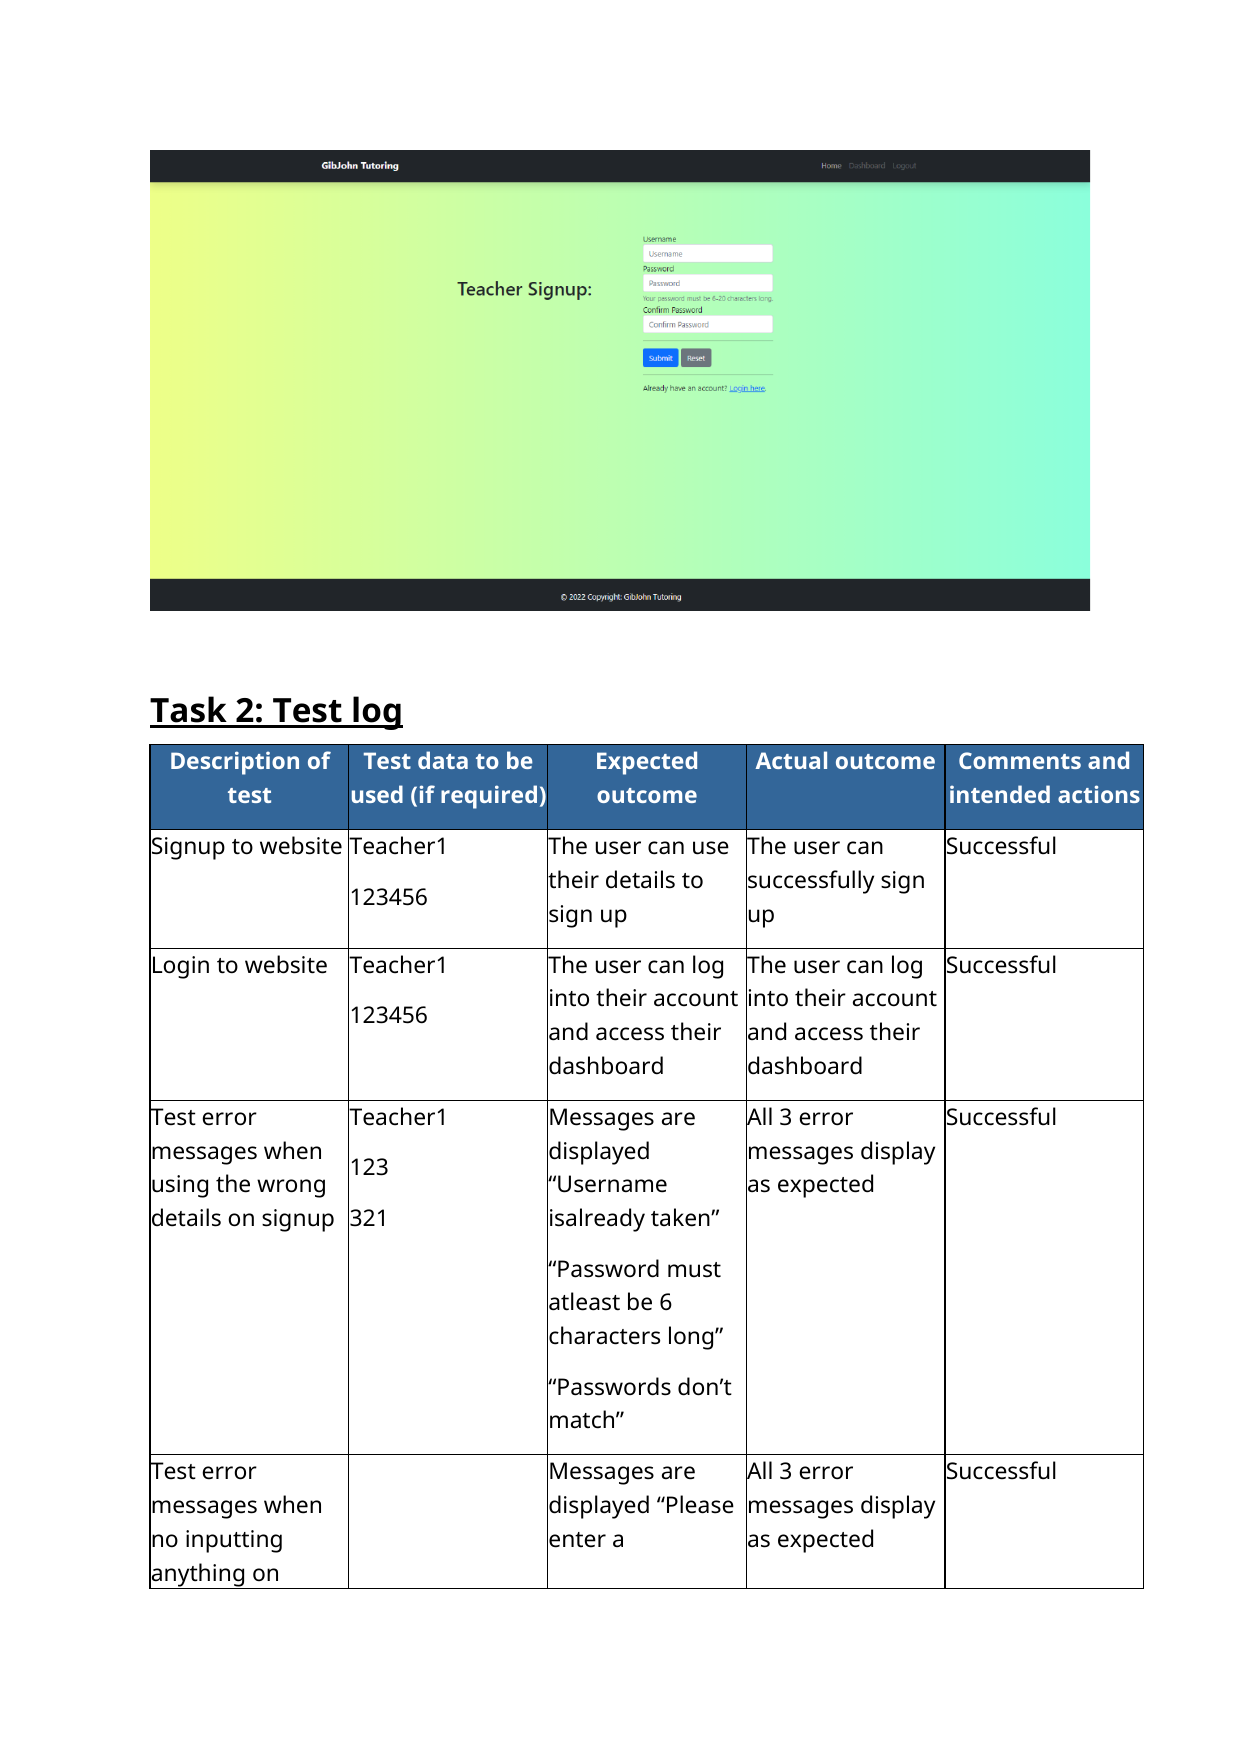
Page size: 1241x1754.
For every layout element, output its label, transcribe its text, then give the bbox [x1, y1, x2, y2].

table_cell The user can successfully sign up [747, 830, 944, 947]
table_cell Login to website [151, 949, 348, 1100]
table_cell Successful [946, 1101, 1143, 1454]
table_cell Messages are displayed “Username isalready taken” “Password must atleast be 6 characters long” “Passwords don’t match” [548, 1101, 746, 1454]
text Task 2: Test log [150, 687, 1090, 732]
table_header Description of test [151, 745, 348, 829]
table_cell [151, 1455, 348, 1588]
table_cell Teacher1 123 321 [349, 1101, 547, 1454]
table_cell Successful [946, 830, 1143, 947]
table_cell The user can log into their account and access their dashboard [548, 949, 746, 1100]
table_cell Successful [946, 949, 1143, 1100]
table_cell The user can log into their account and access their dashboard [747, 949, 944, 1100]
table_cell Teacher1 123456 [349, 830, 547, 947]
table_cell All 3 error messages display as expected [747, 1101, 944, 1454]
table_cell [349, 1455, 547, 1588]
picture [150, 150, 1091, 611]
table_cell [747, 1455, 944, 1588]
table_cell The user can use their details to sign up [548, 830, 746, 947]
table_header Actual outcome [747, 745, 944, 829]
table_cell Successful [946, 1455, 1143, 1588]
table_header Expected outcome [548, 745, 746, 829]
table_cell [548, 1455, 746, 1588]
table_cell Test error messages when using the wrong details on signup [151, 1101, 348, 1454]
table_header Test data to be used (if required) [349, 745, 547, 829]
table_cell Teacher1 123456 [349, 949, 547, 1100]
table_header Comments and intended actions [946, 745, 1143, 829]
table_cell Signup to website [151, 830, 348, 947]
